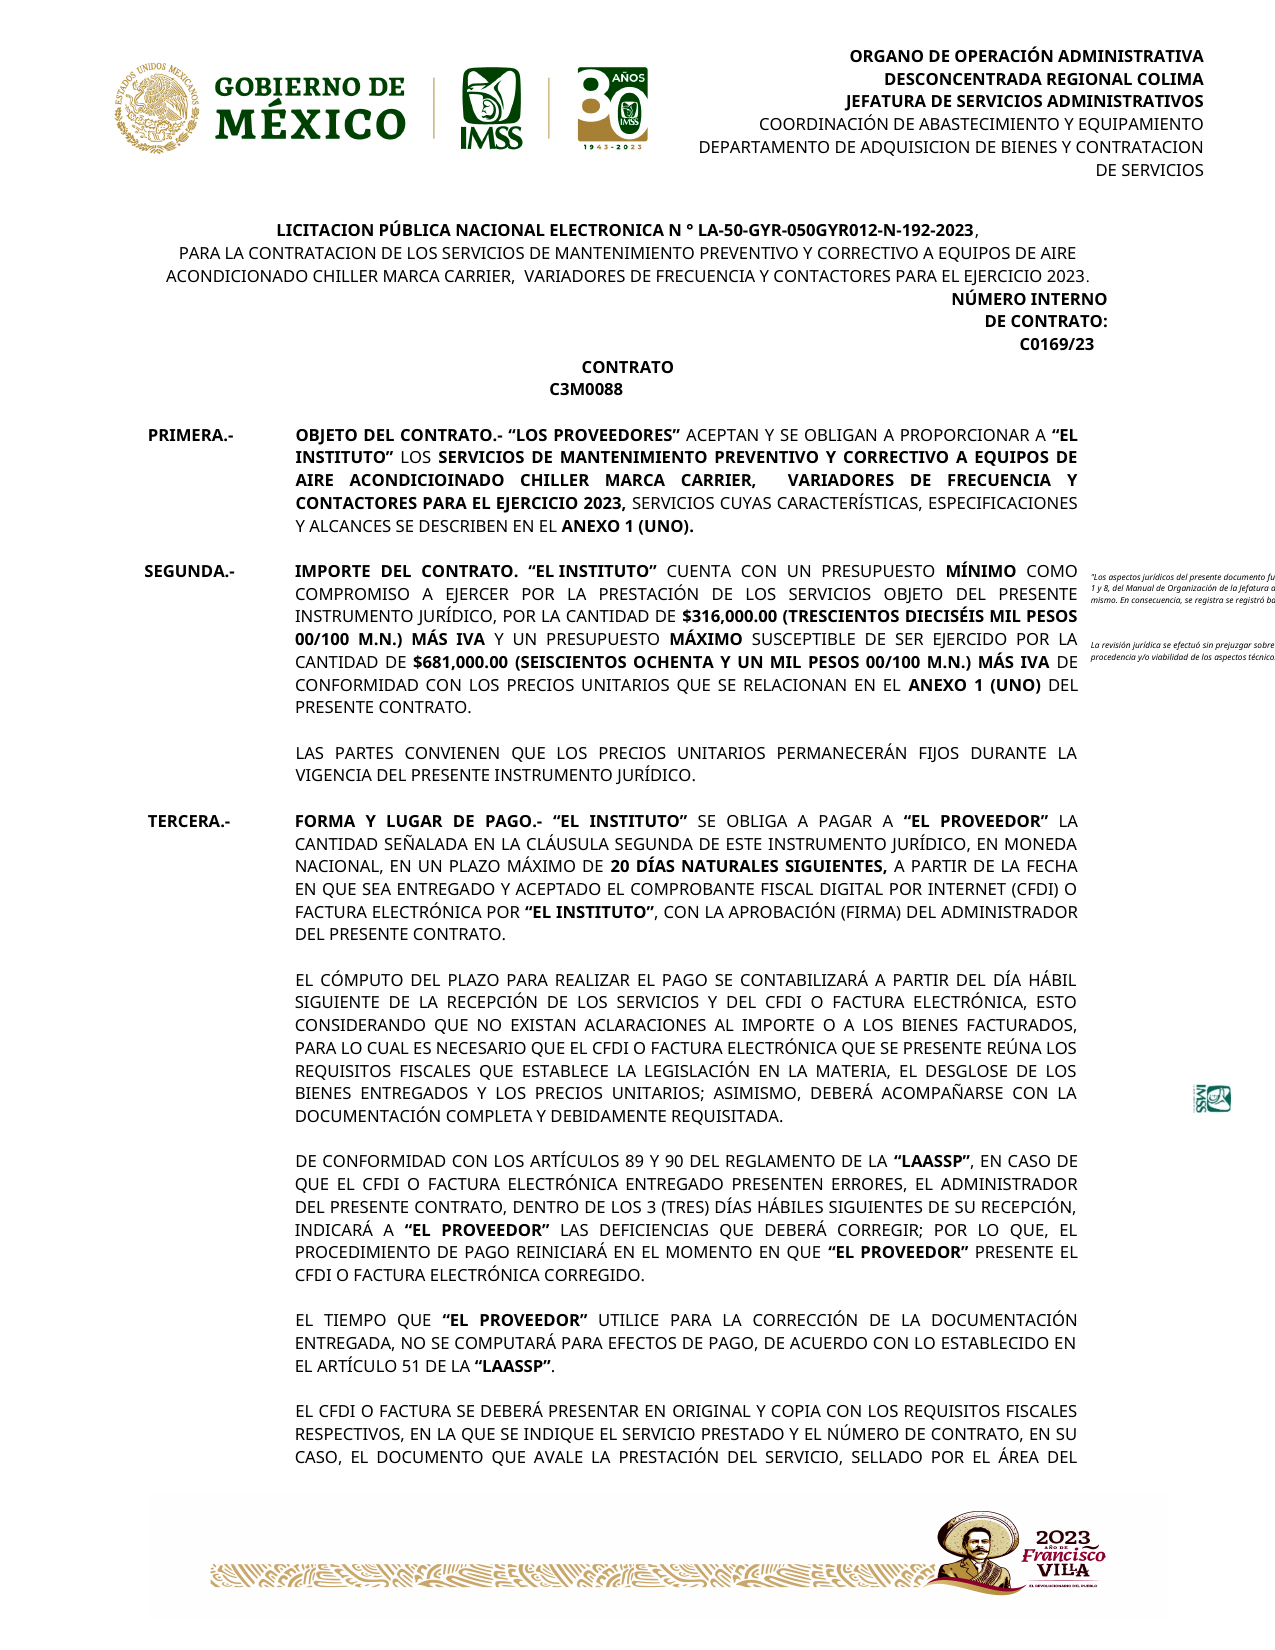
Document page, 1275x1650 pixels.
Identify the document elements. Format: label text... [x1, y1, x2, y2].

text DE CONFORMIDAD CON LOS ARTÍCULOS 89 Y 90 DEL REGLAMENTO DE LA “LAASSP”, EN CASO DE QUE EL CFDI O FACTURA ELECTRÓNICA ENTREGADO PRESENTEN ERRORES, EL ADMINISTRADOR DEL PRESENTE CONTRATO, DENTRO DE LOS 3 (TRES) DÍAS HÁBILES SIGUIENTES DE SU RECEPCIÓN, INDICARÁ A “EL PROVEEDOR” LAS DEFICIENCIAS QUE DEBERÁ CORREGIR; POR LO QUE, EL PROCEDIMIENTO DE PAGO REINICIARÁ EN EL MOMENTO EN QUE “EL PROVEEDOR” PRESENTE EL CFDI O FACTURA ELECTRÓNICA CORREGIDO. [294, 1150, 1078, 1286]
picture [96, 37, 684, 174]
text EL CÓMPUTO DEL PLAZO PARA REALIZAR EL PAGO SE CONTABILIZARÁ A PARTIR DEL DÍA HÁBIL SIGUIENTE DE LA RECEPCIÓN DE LOS SERVICIOS Y DEL CFDI O FACTURA ELECTRÓNICA, ESTO CONSIDERANDO QUE NO EXISTAN ACLARACIONES AL IMPORTE O A LOS BIENES FACTURADOS, PARA LO CUAL ES NECESARIO QUE EL CFDI O FACTURA ELECTRÓNICA QUE SE PRESENTE REÚNA LOS REQUISITOS FISCALES QUE ESTABLECE LA LEGISLACIÓN EN LA MATERIA, EL DESGLOSE DE LOS BIENES ENTREGADOS Y LOS PRECIOS UNITARIOS; ASIMISMO, DEBERÁ ACOMPAÑARSE CON LA DOCUMENTACIÓN COMPLETA Y DEBIDAMENTE REQUISITADA. [294, 968, 1078, 1127]
text LAS PARTES CONVIENEN QUE LOS PRECIOS UNITARIOS PERMANECERÁN FIJOS DURANTE LA VIGENCIA DEL PRESENTE INSTRUMENTO JURÍDICO. [221, 741, 1078, 787]
picture [1194, 1085, 1231, 1113]
text TERCERA.- FORMA Y LUGAR DE PAGO.- “EL INSTITUTO” SE OBLIGA A PAGAR A “EL PROVEEDOR” LA CANTIDAD SEÑALADA EN LA CLÁUSULA SEGUNDA DE ESTE INSTRUMENTO JURÍDICO, EN MONEDA NACIONAL, EN UN PLAZO MÁXIMO DE 20 DÍAS NATURALES SIGUIENTES, A PARTIR DE LA FECHA EN QUE SEA ENTREGADO Y ACEPTADO EL COMPROBANTE FISCAL DIGITAL POR INTERNET (CFDI) O FACTURA ELECTRÓNICA POR “EL INSTITUTO”, CON LA APROBACIÓN (FIRMA) DEL ADMINISTRADOR DEL PRESENTE CONTRATO. [148, 809, 1078, 946]
text EL TIEMPO QUE “EL PROVEEDOR” UTILICE PARA LA CORRECCIÓN DE LA DOCUMENTACIÓN ENTREGADA, NO SE COMPUTARÁ PARA EFECTOS DE PAGO, DE ACUERDO CON LO ESTABLECIDO EN EL ARTÍCULO 51 DE LA “LAASSP”. [294, 1309, 1078, 1377]
picture [147, 1493, 1169, 1620]
list PRIMERA.- OBJETO DEL CONTRATO.- “LOS PROVEEDORES” ACEPTAN Y SE OBLIGAN A PROPORCIONAR A “EL INSTITUTO” LOS SERVICIOS DE MANTENIMIENTO PREVENTIVO Y CORRECTIVO A EQUIPOS DE AIRE ACONDICIOINADO CHILLER MARCA CARRIER, VARIADORES DE FRECUENCIA Y CONTACTORES PARA EL EJERCICIO 2023, SERVICIOS CUYAS CARACTERÍSTICAS, ESPECIFICACIONES Y ALCANCES SE DESCRIBEN EN EL ANEXO 1 (UNO). [148, 423, 1078, 537]
list SEGUNDA.- IMPORTE DEL CONTRATO. “EL INSTITUTO” CUENTA CON UN PRESUPUESTO MÍNIMO COMO COMPROMISO A EJERCER POR LA PRESTACIÓN DE LOS SERVICIOS OBJETO DEL PRESENTE INSTRUMENTO JURÍDICO, POR LA CANTIDAD DE $316,000.00 (TRESCIENTOS DIECISÉIS MIL PESOS 00/100 M.N.) MÁS IVA Y UN PRESUPUESTO MÁXIMO SUSCEPTIBLE DE SER EJERCIDO POR LA CANTIDAD DE $681,000.00 (SEISCIENTOS OCHENTA Y UN MIL PESOS 00/100 M.N.) MÁS IVA DE CONFORMIDAD CON LOS PRECIOS UNITARIOS QUE SE RELACIONAN EN EL ANEXO 1 (UNO) DEL PRESENTE CONTRATO. [118, 559, 1078, 718]
